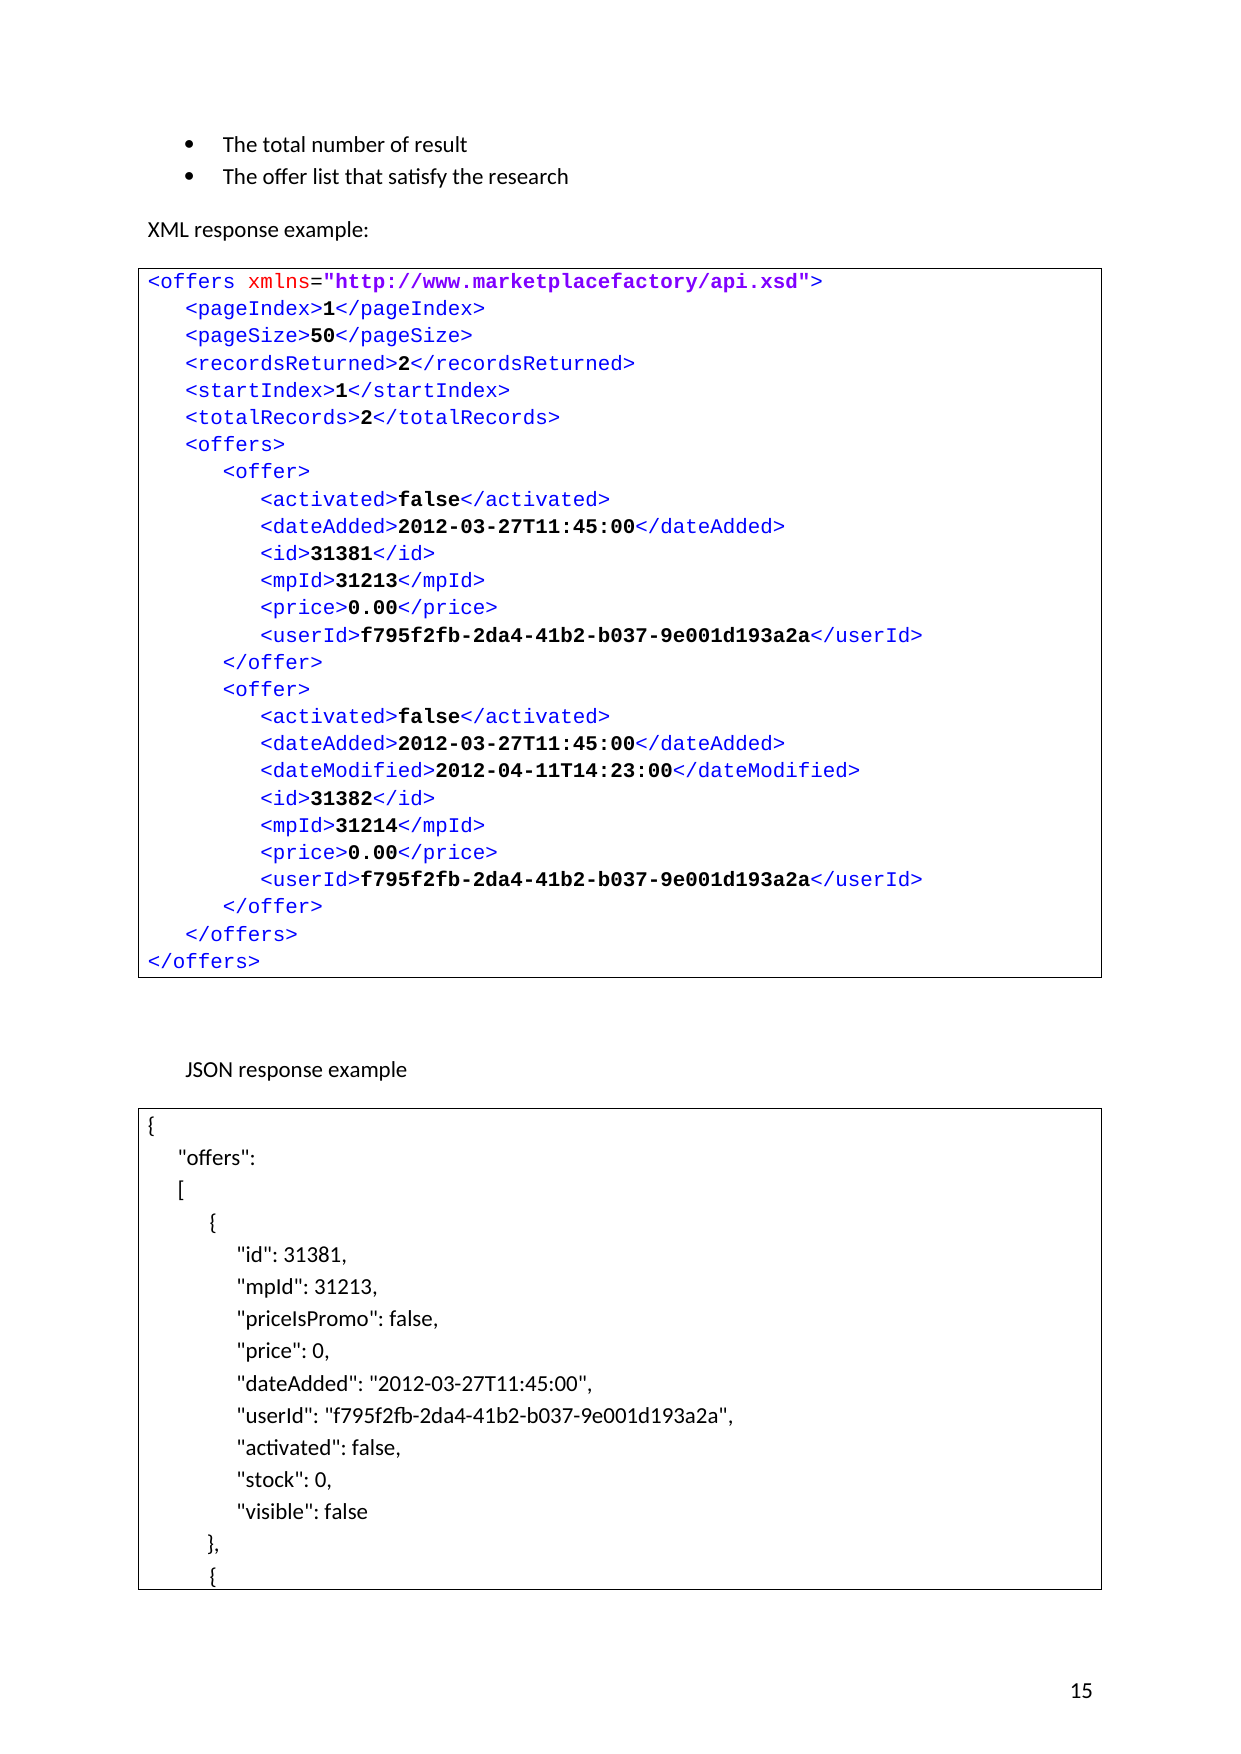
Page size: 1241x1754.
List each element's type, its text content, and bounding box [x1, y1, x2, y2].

text { [139, 1109, 1101, 1139]
text "id": 31381, [139, 1237, 1101, 1268]
text <offer> [139, 458, 1101, 485]
text "price": 0, [139, 1333, 1101, 1364]
text "stock": 0, [139, 1462, 1101, 1493]
text <id>31382</id> [139, 784, 1101, 811]
list The offer list that satisfy the research [185, 162, 1093, 190]
text <dateAdded>2012-03-27T11:45:00</dateAdded> [139, 513, 1101, 539]
text <id>31381</id> [139, 540, 1101, 567]
text <pageIndex>1</pageIndex> [139, 295, 1101, 322]
text <dateModified>2012-04-11T14:23:00</dateModified> [139, 757, 1101, 784]
text "visible": false [139, 1494, 1101, 1525]
text JSON response example [185, 1055, 1093, 1083]
text </offers> [139, 948, 1101, 977]
text <userId>f795f2fb-2da4-41b2-b037-9e001d193a2a</userId> [139, 621, 1101, 648]
text <activated>false</activated> [139, 486, 1101, 512]
text XML response example: [148, 215, 1093, 243]
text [139, 1398, 1101, 1429]
text <startIndex>1</startIndex> [139, 377, 1101, 403]
text <dateAdded>2012-03-27T11:45:00</dateAdded> [139, 730, 1101, 757]
text <offer> [139, 676, 1101, 703]
text "offers": [139, 1140, 1101, 1171]
text </offer> [139, 893, 1101, 920]
text <userId>f795f2fb-2da4-41b2-b037-9e001d193a2a</userId> [139, 866, 1101, 893]
text }, [139, 1526, 1101, 1558]
text <mpId>31214</mpId> [139, 812, 1101, 838]
list The total number of result [185, 130, 1093, 158]
text <pageSize>50</pageSize> [139, 322, 1101, 349]
text <price>0.00</price> [139, 594, 1101, 621]
text <offers> [139, 431, 1101, 458]
text <activated>false</activated> [139, 703, 1101, 730]
text { [139, 1559, 1101, 1589]
text </offer> [139, 649, 1101, 675]
text [ [139, 1172, 1101, 1203]
text <offers xmlns="http://www.marketplacefactory/api.xsd"> [139, 269, 1101, 295]
text <recordsReturned>2</recordsReturned> [139, 349, 1101, 376]
text <price>0.00</price> [139, 839, 1101, 866]
text <totalRecords>2</totalRecords> [139, 404, 1101, 431]
text "activated": false, [139, 1430, 1101, 1461]
text "priceIsPromo": false, [139, 1301, 1101, 1332]
text </offers> [139, 921, 1101, 947]
text { [139, 1204, 1101, 1236]
text "mpId": 31213, [139, 1269, 1101, 1300]
text "dateAdded": "2012-03-27T11:45:00", [139, 1366, 1101, 1397]
text <mpId>31213</mpId> [139, 567, 1101, 594]
